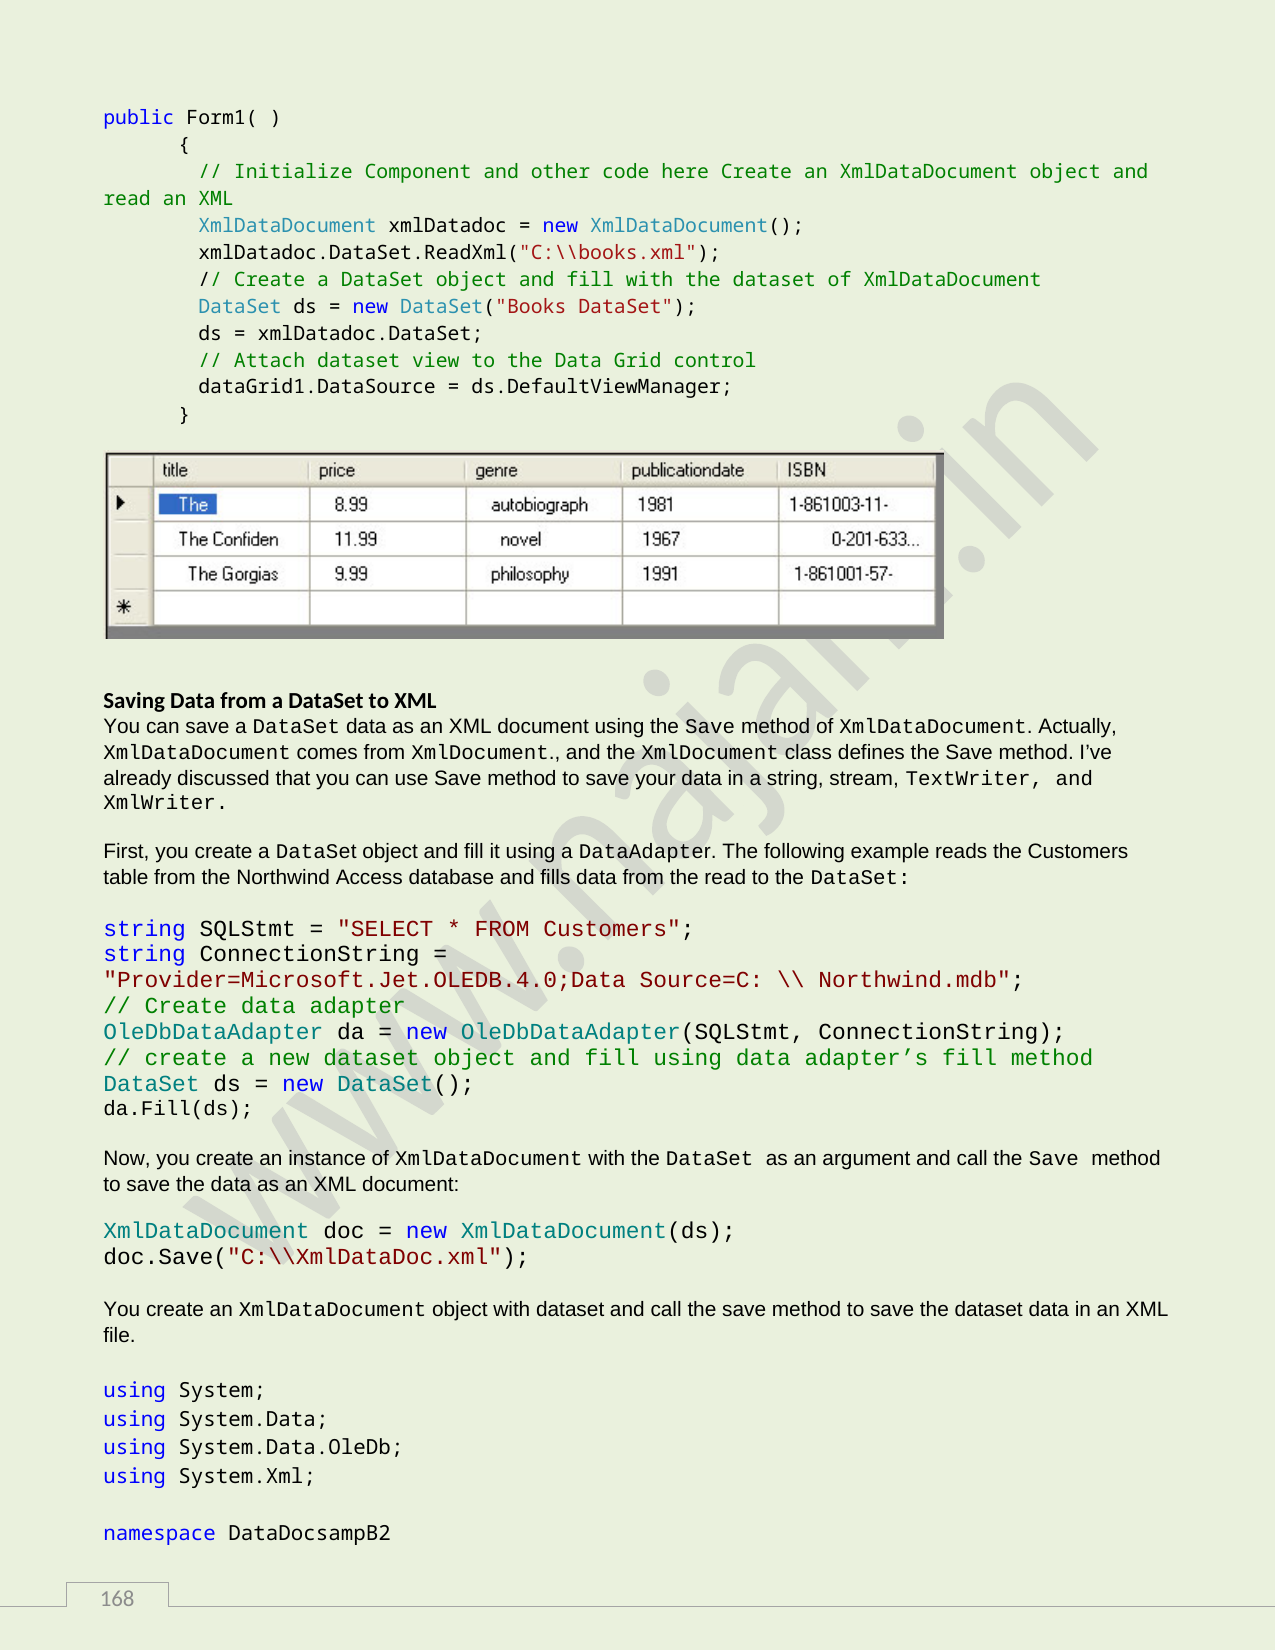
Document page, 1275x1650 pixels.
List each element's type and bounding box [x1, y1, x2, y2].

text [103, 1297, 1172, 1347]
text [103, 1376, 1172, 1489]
picture [103, 450, 944, 639]
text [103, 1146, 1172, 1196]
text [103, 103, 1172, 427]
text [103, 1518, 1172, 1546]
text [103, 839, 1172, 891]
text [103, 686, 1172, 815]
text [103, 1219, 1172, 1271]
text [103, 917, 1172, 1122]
